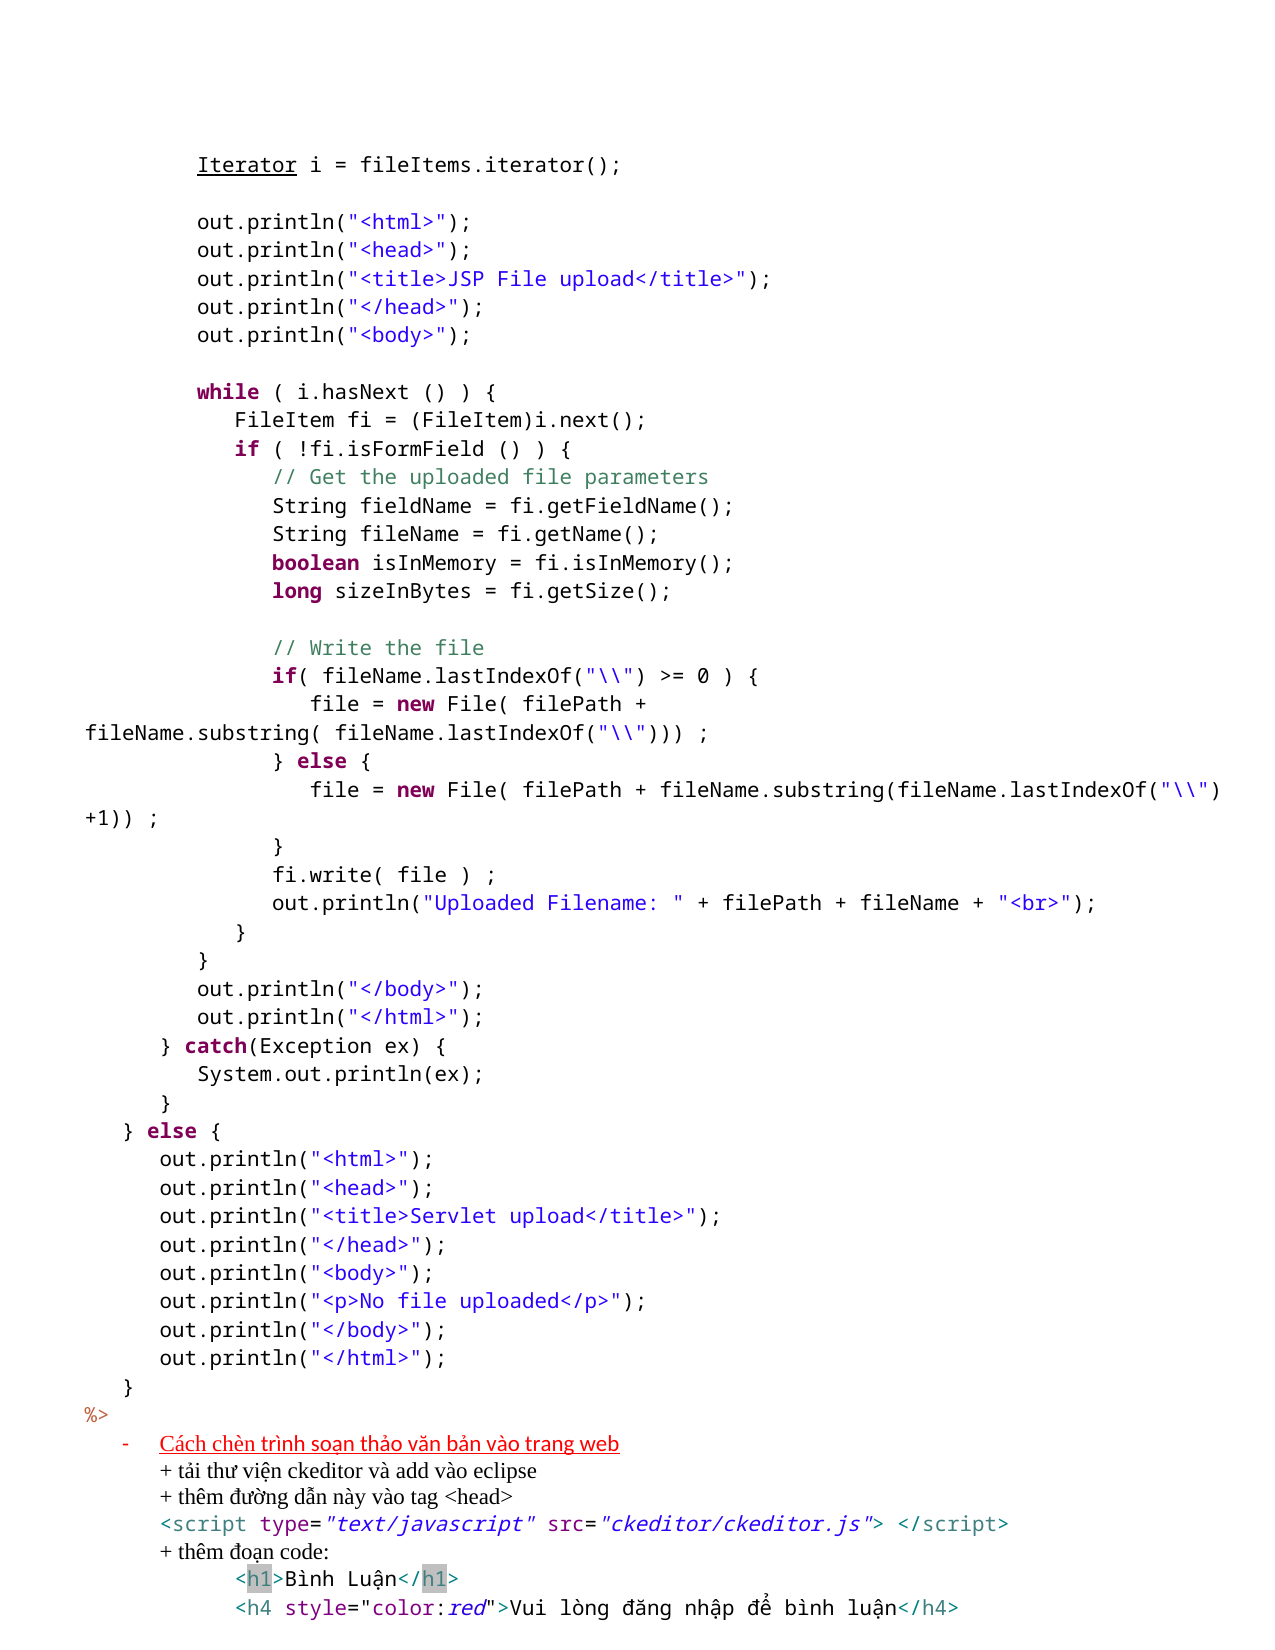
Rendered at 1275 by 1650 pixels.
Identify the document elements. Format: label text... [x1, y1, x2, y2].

text if( fileName.lastIndexOf("\\") >= 0 ) { [84, 661, 1247, 689]
text long sizeInBytes = fi.getSize(); [84, 576, 1247, 604]
text } [84, 832, 1247, 860]
text out.println("<head>"); [84, 235, 1247, 264]
text out.println("<p>No file uploaded</p>"); [84, 1287, 1247, 1315]
text } [84, 1372, 1247, 1400]
text out.println("<body>"); [84, 321, 1247, 349]
list <script type="text/javascript" src="ckeditor/ckeditor.js"> </script> [159, 1509, 1247, 1538]
text <h1>Bình Luận</h1> [447, 1564, 1247, 1593]
text out.println("</head>"); [84, 1230, 1247, 1258]
text out.println("<html>"); [84, 207, 1247, 235]
list + tải thư viện ckeditor và add vào eclipse [159, 1457, 1247, 1483]
text } [84, 1088, 1247, 1116]
text } else { [84, 1116, 1247, 1144]
text } else { [84, 746, 1247, 775]
text // Get the uploaded file parameters [84, 462, 1247, 491]
text out.println("Uploaded Filename: " + filePath + fileName + "<br>"); [84, 888, 1247, 917]
text out.println("<body>"); [84, 1258, 1247, 1287]
text } catch(Exception ex) { [84, 1031, 1247, 1059]
text out.println("</body>"); [84, 974, 1247, 1002]
text file = new File( filePath + fileName.substring(fileName.lastIndexOf("\\")+1)) ; [84, 775, 1247, 832]
text out.println("<head>"); [84, 1173, 1247, 1201]
text out.println("</head>"); [84, 292, 1247, 321]
text out.println("</html>"); [84, 1002, 1247, 1031]
text } [84, 945, 1247, 974]
text // Write the file [84, 633, 1247, 661]
text out.println("<html>"); [84, 1144, 1247, 1173]
text boolean isInMemory = fi.isInMemory(); [84, 548, 1247, 576]
text <h4 style="color:red">Vui lòng đăng nhập để bình luận</h4> [84, 1593, 1247, 1621]
text System.out.println(ex); [84, 1059, 1247, 1088]
text FileItem fi = (FileItem)i.next(); [84, 406, 1247, 434]
list + thêm đường dẫn này vào tag <head> [159, 1483, 1247, 1509]
text } [84, 917, 1247, 945]
text out.println("</body>"); [84, 1315, 1247, 1343]
text <h1>Bình Luận</h1> [272, 1564, 422, 1593]
text file = new File( filePath + fileName.substring( fileName.lastIndexOf("\\"))) ; [84, 689, 1247, 746]
text while ( i.hasNext () ) { [84, 377, 1247, 406]
text out.println("</html>"); [84, 1343, 1247, 1372]
list Cách chèn trình soạn thảo văn bản vào trang web [122, 1429, 1247, 1457]
text String fieldName = fi.getFieldName(); [84, 491, 1247, 519]
list + thêm đoạn code: [159, 1538, 1247, 1564]
text <h1>Bình Luận</h1> [159, 1564, 247, 1593]
text fi.write( file ) ; [84, 860, 1247, 888]
text out.println("<title>Servlet upload</title>"); [84, 1201, 1247, 1230]
text if ( !fi.isFormField () ) { [84, 434, 1247, 462]
text %> [84, 1400, 1247, 1429]
text String fileName = fi.getName(); [84, 519, 1247, 548]
text Iterator i = fileItems.iterator(); [84, 150, 1247, 178]
text out.println("<title>JSP File upload</title>"); [84, 264, 1247, 292]
